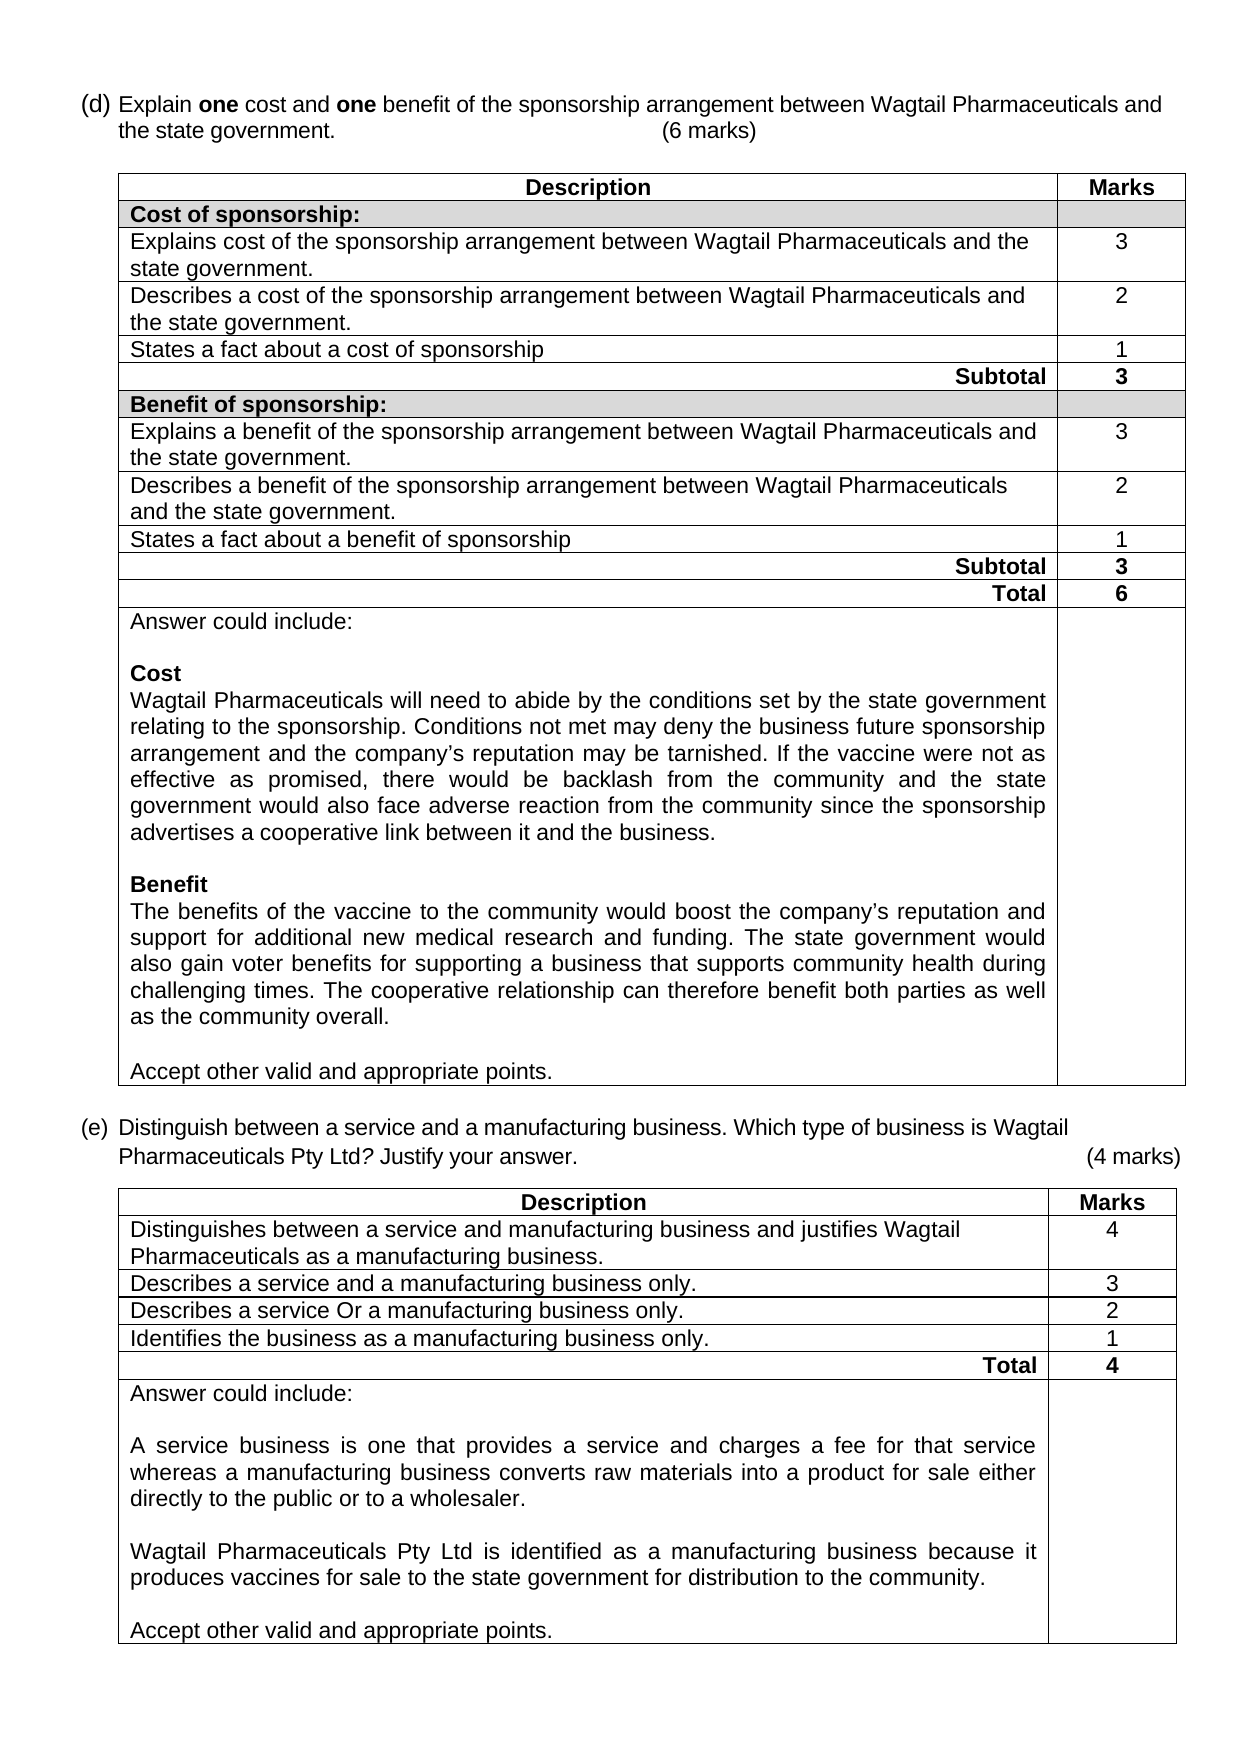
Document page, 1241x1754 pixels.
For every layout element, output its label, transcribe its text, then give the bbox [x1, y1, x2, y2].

table_cell Describes a cost of the sponsorship arrangement between Wagtail Pharmaceuticals and the state government. [119, 282, 1057, 335]
table_cell 2 [1058, 472, 1185, 524]
table_cell Answer could include: Cost Wagtail Pharmaceuticals will need to abide by the conditions set by the state government relating to the sponsorship. Conditions not met may deny the business future sponsorship arrangement and the company’s reputation may be tarnished. If the vaccine were not as effective as promised, there would be backlash from the community and the state government would also face adverse reaction from the community since the sponsorship advertises a cooperative link between it and the business. Benefit The benefits of the vaccine to the community would boost the company’s reputation and support for additional new medical research and funding. The state government would also gain voter benefits for supporting a business that supports community health during challenging times. The cooperative relationship can therefore benefit both parties as well as the community overall. Accept other valid and appropriate points. [119, 608, 1057, 1084]
table_cell 3 [1058, 418, 1185, 471]
list Explain one cost and one benefit of the sponsorship arrangement between Wagtail Pharmaceuticals and the state government. (6 marks) [81, 89, 1181, 172]
table_cell [1058, 391, 1185, 417]
table_cell States a fact about a cost of sponsorship [119, 336, 1057, 362]
table_cell Identifies the business as a manufacturing business only. [119, 1325, 1048, 1351]
table_cell Subtotal [119, 363, 1057, 389]
table_cell [1058, 201, 1185, 227]
table_cell 4 [1049, 1352, 1176, 1378]
table_cell 2 [1058, 282, 1185, 335]
table_cell [1049, 1380, 1176, 1643]
table_cell Describes a service and a manufacturing business only. [119, 1270, 1048, 1296]
table_cell 3 [1058, 228, 1185, 281]
list Distinguish between a service and a manufacturing business. Which type of business is Wagtail Pharmaceuticals Pty Ltd? Justify your answer. (4 marks) [81, 1114, 1181, 1169]
table_header Description [119, 1189, 1048, 1215]
table_cell Distinguishes between a service and manufacturing business and justifies Wagtail Pharmaceuticals as a manufacturing business. [119, 1216, 1048, 1269]
table_cell 3 [1058, 363, 1185, 389]
table_cell Describes a benefit of the sponsorship arrangement between Wagtail Pharmaceuticals and the state government. [119, 472, 1057, 524]
table_header Marks [1049, 1189, 1176, 1215]
table_cell Benefit of sponsorship: [119, 391, 1057, 417]
table_cell States a fact about a benefit of sponsorship [119, 526, 1057, 552]
table_cell 3 [1058, 553, 1185, 579]
table_cell 6 [1058, 580, 1185, 607]
table_cell 3 [1049, 1270, 1176, 1296]
table_header Description [119, 174, 1057, 200]
table_cell Subtotal [119, 553, 1057, 579]
table_cell 2 [1049, 1298, 1176, 1324]
table_cell Explains a benefit of the sponsorship arrangement between Wagtail Pharmaceuticals and the state government. [119, 418, 1057, 471]
table_cell Total [119, 1352, 1048, 1378]
table_cell 4 [1049, 1216, 1176, 1269]
table_cell 1 [1058, 526, 1185, 552]
table_cell Total [119, 580, 1057, 607]
table_cell Explains cost of the sponsorship arrangement between Wagtail Pharmaceuticals and the state government. [119, 228, 1057, 281]
table_cell [1058, 608, 1185, 1084]
table_cell Cost of sponsorship: [119, 201, 1057, 227]
table_cell 1 [1058, 336, 1185, 362]
table_cell Answer could include: A service business is one that provides a service and charges a fee for that service whereas a manufacturing business converts raw materials into a product for sale either directly to the public or to a wholesaler. Wagtail Pharmaceuticals Pty Ltd is identified as a manufacturing business because it produces vaccines for sale to the state government for distribution to the community. Accept other valid and appropriate points. [119, 1380, 1048, 1643]
table_header Marks [1058, 174, 1185, 200]
table_cell Describes a service Or a manufacturing business only. [119, 1298, 1048, 1324]
table_cell 1 [1049, 1325, 1176, 1351]
